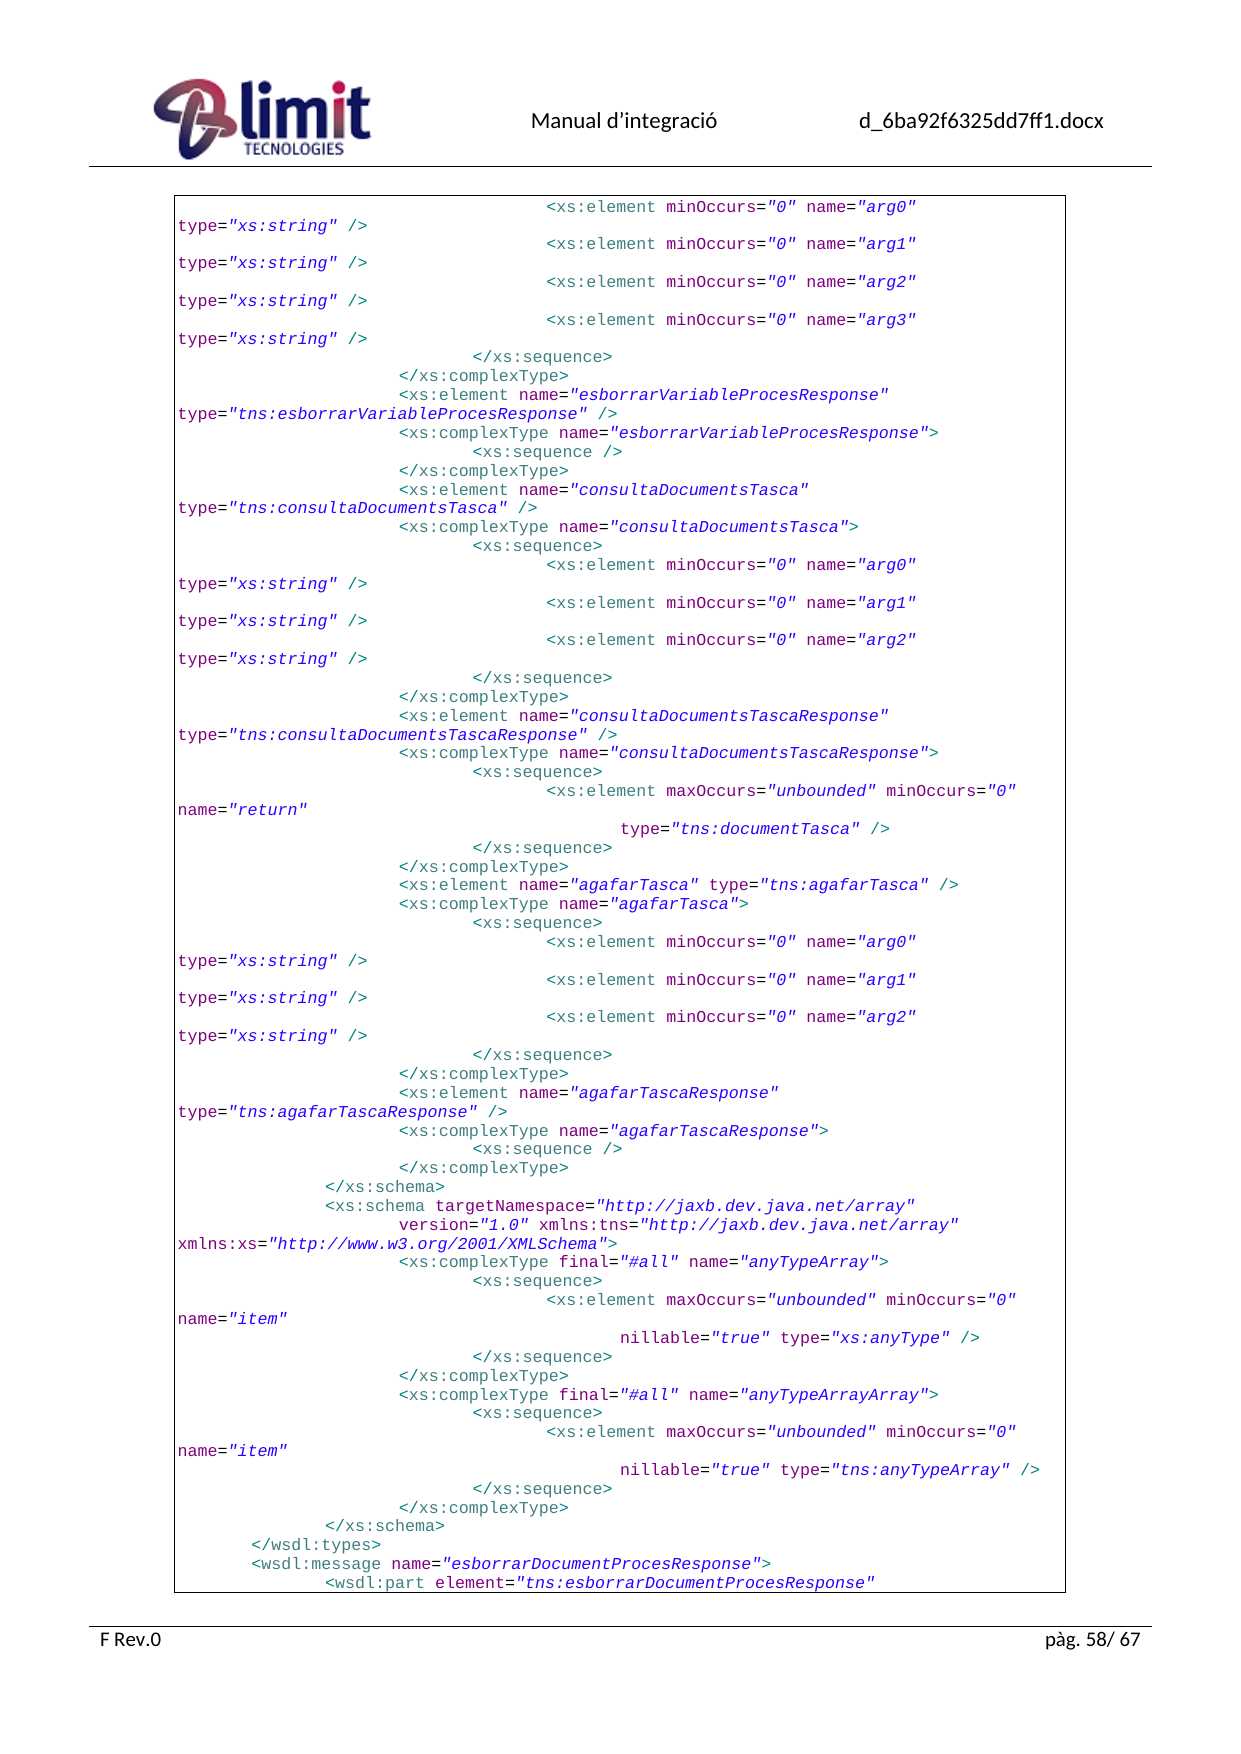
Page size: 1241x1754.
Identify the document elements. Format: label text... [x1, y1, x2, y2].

text </xs:complexType> [177, 1499, 1063, 1518]
text </xs:sequence> [177, 839, 1063, 858]
text </wsdl:types> [177, 1537, 1063, 1556]
text </xs:complexType> [177, 368, 1063, 387]
text </xs:schema> [177, 1179, 1063, 1197]
text <xs:sequence> [177, 1273, 1063, 1292]
text <xs:complexType final="#all" name="anyTypeArray"> [177, 1254, 1063, 1273]
text </xs:complexType> [177, 462, 1063, 481]
text <xs:element name="agafarTasca" type="tns:agafarTasca" /> [177, 877, 1063, 896]
text nillable="true" type="xs:anyType" /> [177, 1329, 1063, 1348]
text </xs:schema> [177, 1518, 1063, 1537]
text <xs:sequence /> [177, 443, 1063, 462]
text </xs:complexType> [177, 1367, 1063, 1386]
text <xs:sequence> [177, 764, 1063, 783]
text <xs:complexType name="agafarTasca"> [177, 896, 1063, 915]
text <xs:complexType name="agafarTascaResponse"> [177, 1122, 1063, 1141]
text <xs:element maxOccurs="unbounded" minOccurs="0" name="item" [177, 1292, 1063, 1329]
text <xs:element name="esborrarVariableProcesResponse" type="tns:esborrarVariableProcesResponse" /> [177, 387, 1063, 424]
text <xs:element minOccurs="0" name="arg3" type="xs:string" /> [177, 311, 1063, 349]
text <xs:sequence> [177, 538, 1063, 556]
text <xs:element name="agafarTascaResponse" type="tns:agafarTascaResponse" /> [177, 1084, 1063, 1122]
text </xs:sequence> [177, 1348, 1063, 1367]
text <xs:element minOccurs="0" name="arg0" type="xs:string" /> [175, 196, 1065, 236]
text <xs:element minOccurs="0" name="arg2" type="xs:string" /> [177, 632, 1063, 669]
text <xs:element minOccurs="0" name="arg1" type="xs:string" /> [177, 594, 1063, 632]
text <xs:element name="consultaDocumentsTasca" type="tns:consultaDocumentsTasca" /> [177, 481, 1063, 519]
text version="1.0" xmlns:tns="http://jaxb.dev.java.net/array" xmlns:xs="http://www.w3.org/2001/XMLSchema"> [177, 1216, 1063, 1254]
text <xs:complexType name="consultaDocumentsTascaResponse"> [177, 745, 1063, 764]
text <xs:schema targetNamespace="http://jaxb.dev.java.net/array" [177, 1197, 1063, 1216]
text </xs:complexType> [177, 858, 1063, 877]
text </xs:complexType> [177, 688, 1063, 707]
text <xs:sequence> [177, 915, 1063, 933]
text <xs:sequence> [177, 1405, 1063, 1424]
text <xs:complexType name="consultaDocumentsTasca"> [177, 519, 1063, 538]
text <xs:element name="consultaDocumentsTascaResponse" type="tns:consultaDocumentsTascaResponse" /> [177, 707, 1063, 745]
text <xs:complexType final="#all" name="anyTypeArrayArray"> [177, 1386, 1063, 1405]
text <xs:element minOccurs="0" name="arg2" type="xs:string" /> [177, 274, 1063, 311]
text </xs:complexType> [177, 1066, 1063, 1084]
text </xs:sequence> [177, 669, 1063, 688]
text <xs:element minOccurs="0" name="arg0" type="xs:string" /> [177, 556, 1063, 594]
text <xs:complexType name="esborrarVariableProcesResponse"> [177, 424, 1063, 443]
text </xs:sequence> [177, 1047, 1063, 1066]
text <xs:element maxOccurs="unbounded" minOccurs="0" name="item" [177, 1424, 1063, 1461]
text <xs:element maxOccurs="unbounded" minOccurs="0" name="return" [177, 783, 1063, 820]
text </xs:complexType> [177, 1160, 1063, 1179]
picture [148, 73, 378, 166]
text <wsdl:part element="tns:esborrarDocumentProcesResponse" [177, 1574, 1063, 1592]
text <xs:sequence /> [177, 1141, 1063, 1160]
text </xs:sequence> [177, 1480, 1063, 1499]
text type="tns:documentTasca" /> [177, 820, 1063, 839]
text <xs:element minOccurs="0" name="arg0" type="xs:string" /> [177, 933, 1063, 971]
text <xs:element minOccurs="0" name="arg2" type="xs:string" /> [177, 1009, 1063, 1047]
text <xs:element minOccurs="0" name="arg1" type="xs:string" /> [177, 236, 1063, 274]
text <xs:element minOccurs="0" name="arg1" type="xs:string" /> [177, 971, 1063, 1009]
text </xs:sequence> [177, 349, 1063, 368]
text nillable="true" type="tns:anyTypeArray" /> [177, 1461, 1063, 1480]
text <wsdl:message name="esborrarDocumentProcesResponse"> [177, 1556, 1063, 1574]
